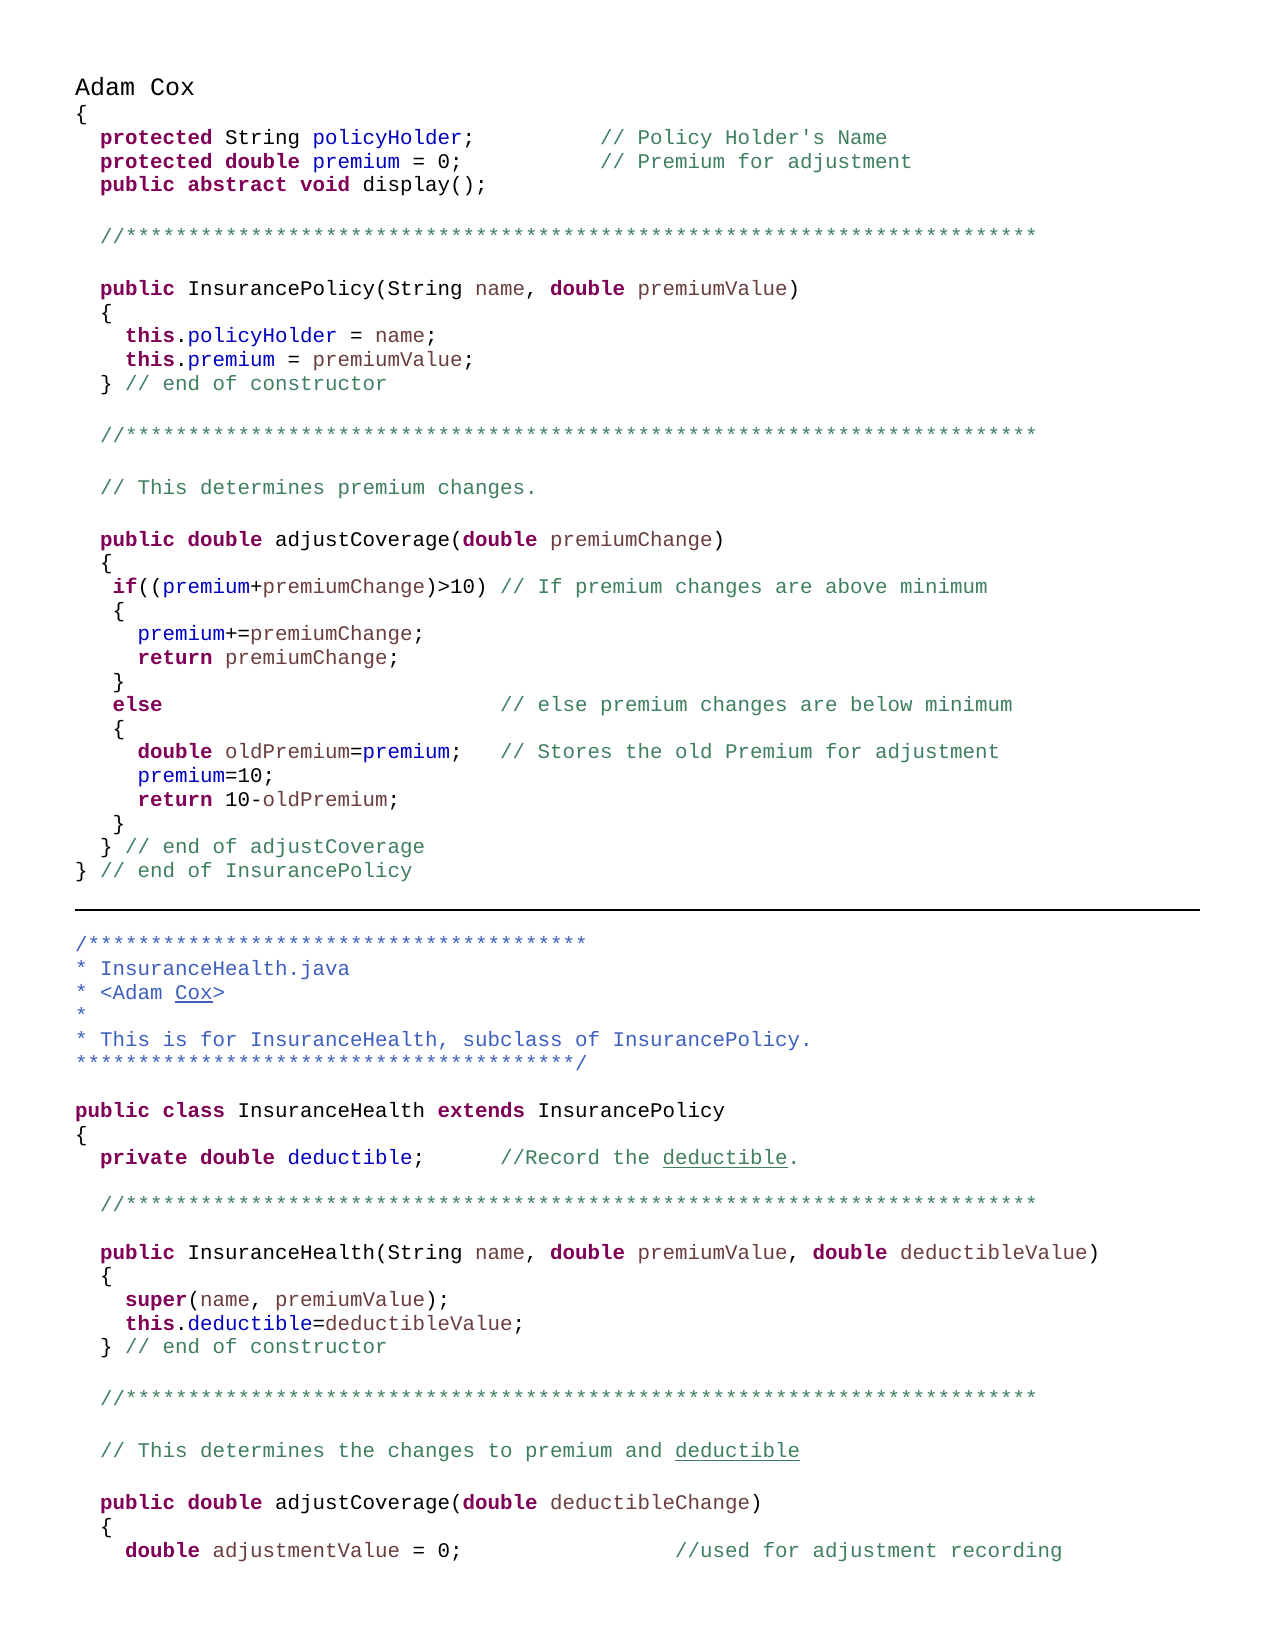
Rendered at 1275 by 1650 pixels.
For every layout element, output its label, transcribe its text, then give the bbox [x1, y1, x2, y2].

text * <Adam Cox> [75, 982, 1200, 1005]
text else // else premium changes are below minimum [75, 694, 1200, 718]
text { [75, 302, 1200, 326]
text //************************************************************************* [75, 226, 1200, 250]
text public InsuranceHealth(String name, double premiumValue, double deductibleValue) [75, 1242, 1200, 1265]
text public abstract void display(); [75, 174, 1200, 198]
text return 10-oldPremium; [75, 789, 1200, 812]
text this.deductible=deductibleValue; [75, 1313, 1200, 1336]
text //************************************************************************* [75, 425, 1200, 448]
text * [75, 1005, 1200, 1029]
text double oldPremium=premium; // Stores the old Premium for adjustment [75, 742, 1200, 765]
text { [75, 552, 1200, 576]
text public double adjustCoverage(double premiumChange) [75, 529, 1200, 552]
text premium=10; [75, 765, 1200, 789]
text * This is for InsuranceHealth, subclass of InsurancePolicy. [75, 1029, 1200, 1053]
text { [75, 103, 1200, 127]
text double adjustmentValue = 0; //used for adjustment recording [75, 1539, 1200, 1563]
text } // end of adjustCoverage [75, 836, 1200, 860]
text this.premium = premiumValue; [75, 349, 1200, 373]
text public double adjustCoverage(double deductibleChange) [75, 1492, 1200, 1516]
text this.policyHolder = name; [75, 326, 1200, 349]
text //************************************************************************* [75, 1194, 1200, 1218]
text } // end of InsurancePolicy [75, 860, 1200, 883]
text protected String policyHolder; // Policy Holder's Name [75, 127, 1200, 151]
text // This determines premium changes. [75, 477, 1200, 500]
text protected double premium = 0; // Premium for adjustment [75, 151, 1200, 174]
text { [75, 1123, 1200, 1147]
text * InsuranceHealth.java [75, 958, 1200, 982]
text return premiumChange; [75, 647, 1200, 671]
text ****************************************/ [75, 1053, 1200, 1076]
text if((premium+premiumChange)>10) // If premium changes are above minimum [75, 576, 1200, 600]
text } [75, 671, 1200, 694]
text public class InsuranceHealth extends InsurancePolicy [75, 1100, 1200, 1123]
text } // end of constructor [75, 1336, 1200, 1360]
text } [75, 812, 1200, 836]
text public InsurancePolicy(String name, double premiumValue) [75, 278, 1200, 302]
text { [75, 1265, 1200, 1289]
text } // end of constructor [75, 373, 1200, 396]
text { [75, 718, 1200, 742]
text { [75, 600, 1200, 623]
text /**************************************** [75, 934, 1200, 958]
text premium+=premiumChange; [75, 623, 1200, 647]
text super(name, premiumValue); [75, 1289, 1200, 1313]
text { [75, 1516, 1200, 1539]
text private double deductible; //Record the deductible. [75, 1147, 1200, 1171]
text // This determines the changes to premium and deductible [75, 1440, 1200, 1464]
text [75, 1388, 1200, 1412]
